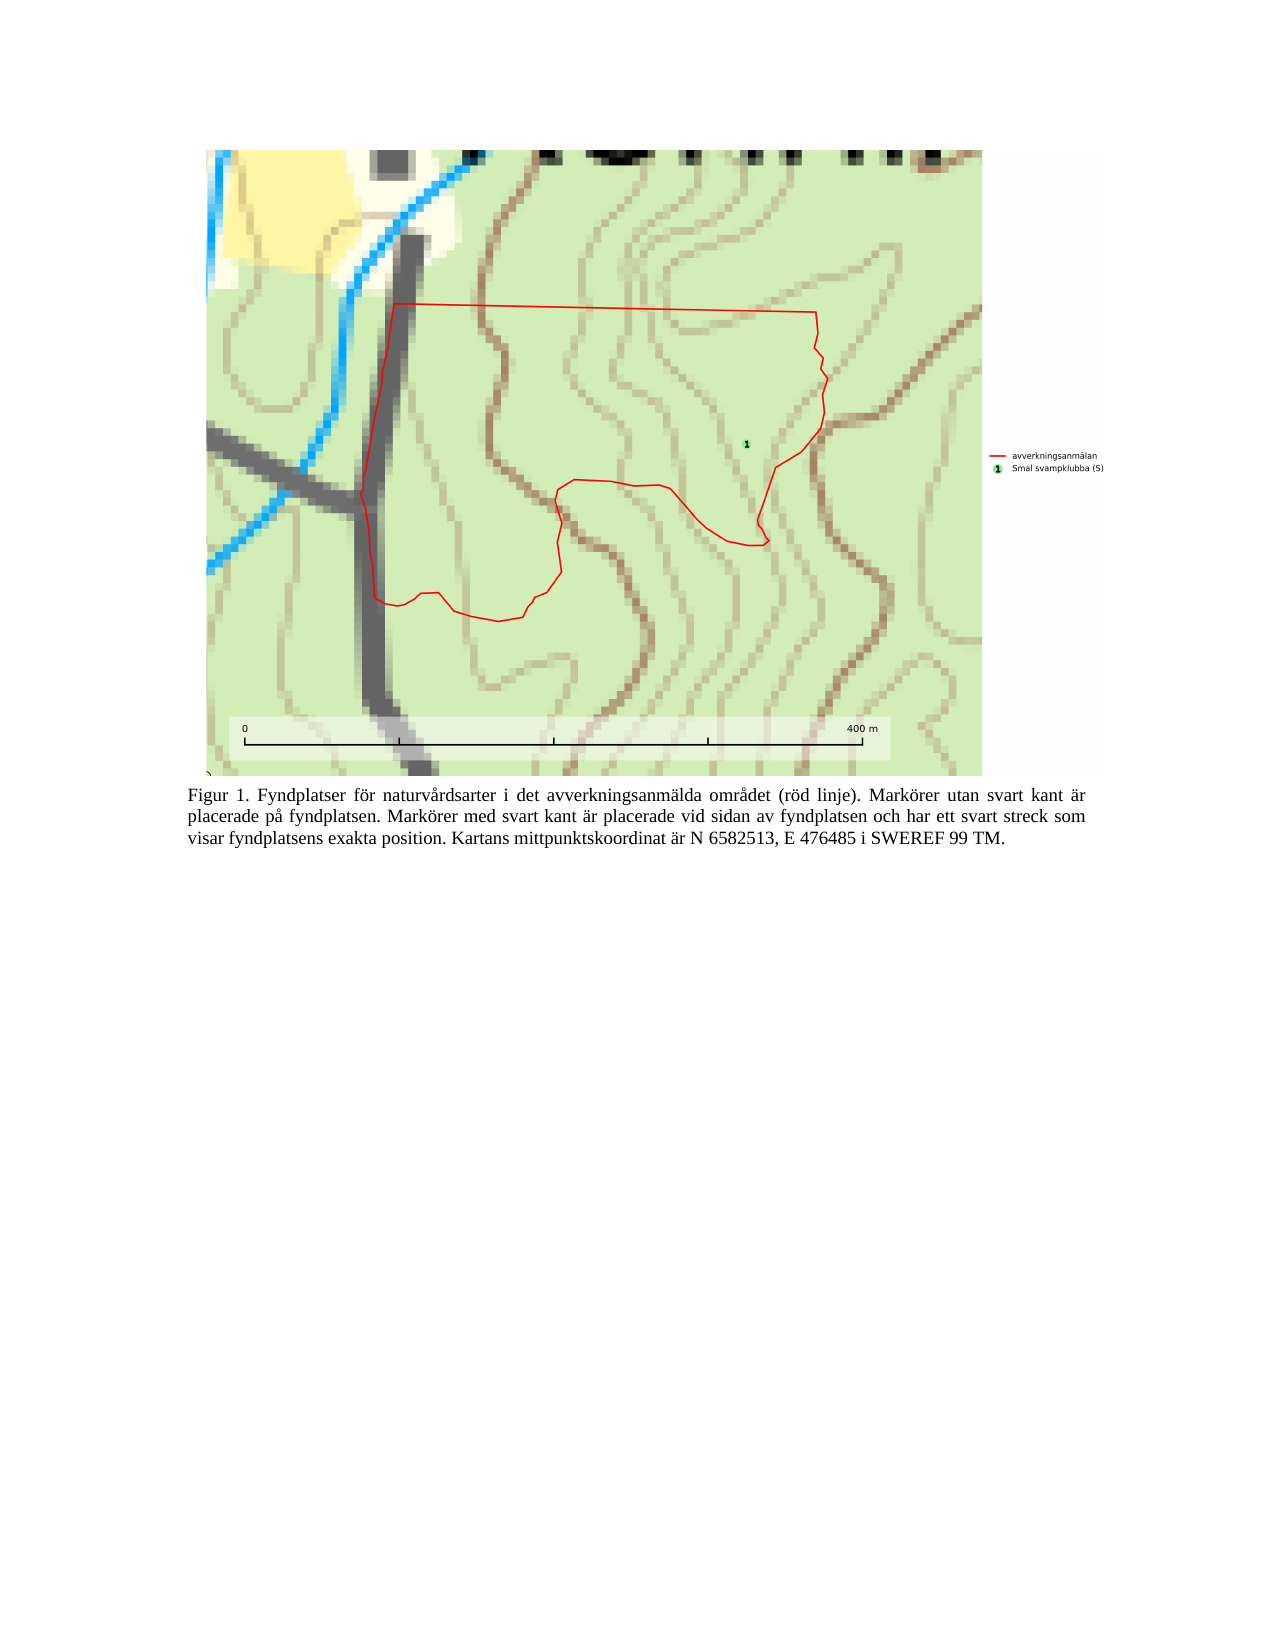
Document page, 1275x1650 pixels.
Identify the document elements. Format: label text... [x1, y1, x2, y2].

picture [206, 150, 1107, 776]
text Figur 1. Fyndplatser för naturvårdsarter i det avverkningsanmälda området (röd linje). Markörer utan svart kant är placerade på fyndplatsen. Markörer med svart kant är placerade vid sidan av fyndplatsen och har ett svart streck som visar fyndplatsens exakta position. Kartans mittpunktskoordinat är N 6582513, E 476485 i SWEREF 99 TM. [187, 783, 1087, 848]
